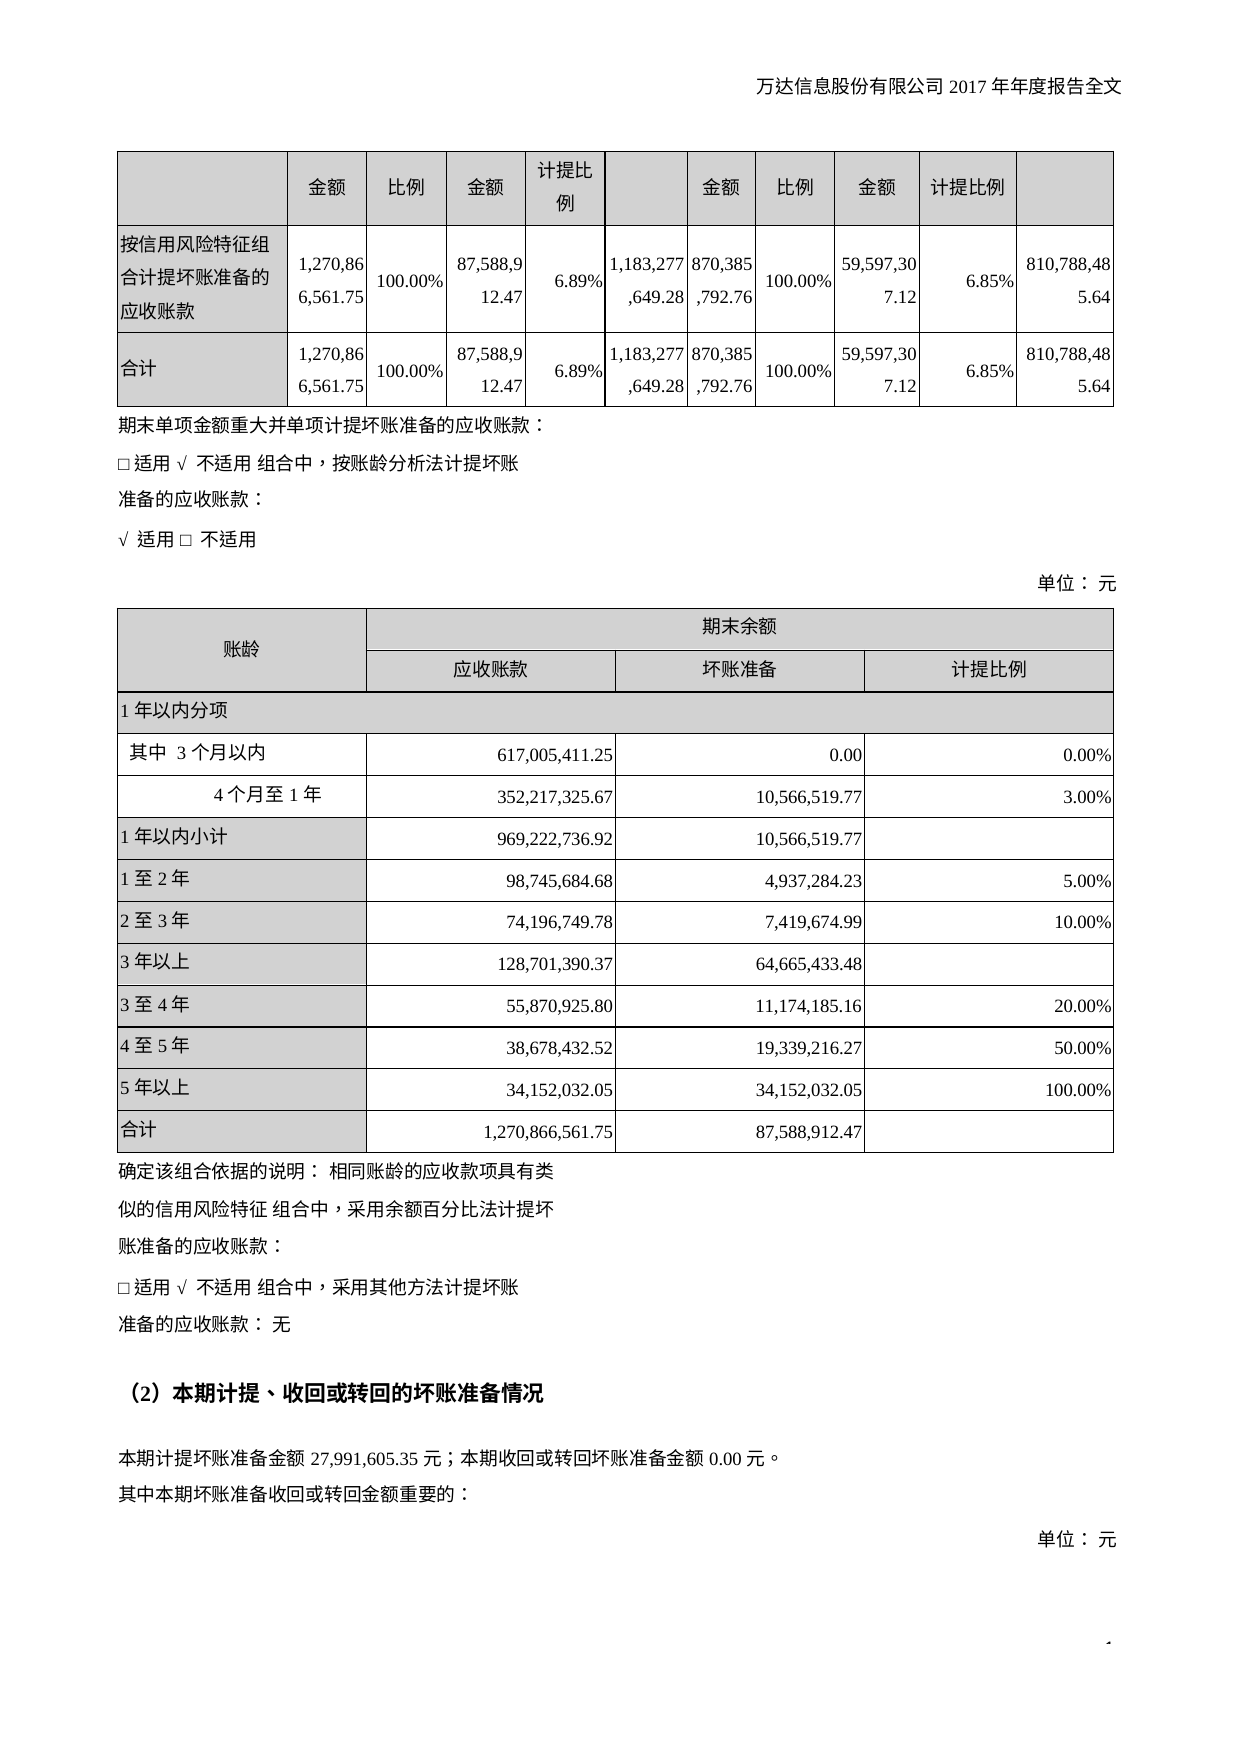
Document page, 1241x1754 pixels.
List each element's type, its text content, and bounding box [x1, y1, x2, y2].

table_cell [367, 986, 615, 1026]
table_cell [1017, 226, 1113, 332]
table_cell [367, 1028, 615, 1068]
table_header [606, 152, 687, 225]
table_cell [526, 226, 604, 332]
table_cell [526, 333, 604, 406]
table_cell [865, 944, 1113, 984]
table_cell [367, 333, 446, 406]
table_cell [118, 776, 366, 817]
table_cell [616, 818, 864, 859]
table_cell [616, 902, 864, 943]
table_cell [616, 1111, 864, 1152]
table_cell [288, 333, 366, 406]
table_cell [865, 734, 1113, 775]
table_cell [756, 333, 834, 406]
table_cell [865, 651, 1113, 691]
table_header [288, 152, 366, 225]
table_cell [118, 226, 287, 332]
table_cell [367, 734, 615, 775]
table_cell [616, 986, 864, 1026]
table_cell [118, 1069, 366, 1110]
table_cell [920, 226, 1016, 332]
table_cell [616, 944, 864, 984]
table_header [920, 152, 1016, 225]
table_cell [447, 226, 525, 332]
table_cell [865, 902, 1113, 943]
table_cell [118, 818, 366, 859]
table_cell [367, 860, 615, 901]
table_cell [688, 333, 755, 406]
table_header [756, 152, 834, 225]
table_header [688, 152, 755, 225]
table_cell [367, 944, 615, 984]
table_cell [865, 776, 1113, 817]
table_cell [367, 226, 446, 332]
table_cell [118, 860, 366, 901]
text 确定该组合依据的说明： 相同账龄的应收款项具有类似的信用风险特征 组合中，采用余额百分比法计提坏账准备的应收账款： [118, 1158, 570, 1259]
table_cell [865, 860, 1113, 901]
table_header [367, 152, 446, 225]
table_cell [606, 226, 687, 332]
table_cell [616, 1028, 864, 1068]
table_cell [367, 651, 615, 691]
text □ 适用 √ 不适用 组合中，按账龄分析法计提坏账准备的应收账款： [118, 450, 532, 512]
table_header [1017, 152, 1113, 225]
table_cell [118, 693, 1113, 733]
text 本期计提坏账准备金额 27,991,605.35 元；本期收回或转回坏账准备金额 0.00 元。 其中本期坏账准备收回或转回金额重要的： [118, 1445, 784, 1506]
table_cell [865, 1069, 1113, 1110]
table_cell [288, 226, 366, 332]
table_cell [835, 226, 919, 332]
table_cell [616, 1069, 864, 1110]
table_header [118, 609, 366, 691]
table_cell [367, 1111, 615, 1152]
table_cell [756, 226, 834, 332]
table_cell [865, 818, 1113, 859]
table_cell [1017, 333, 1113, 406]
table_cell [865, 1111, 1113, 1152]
text 单位： 元 [1037, 571, 1134, 596]
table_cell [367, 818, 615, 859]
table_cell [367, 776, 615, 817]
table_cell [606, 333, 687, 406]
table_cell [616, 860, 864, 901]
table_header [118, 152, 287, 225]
text □ 适用 √ 不适用 组合中，采用其他方法计提坏账准备的应收账款： 无 [118, 1274, 532, 1337]
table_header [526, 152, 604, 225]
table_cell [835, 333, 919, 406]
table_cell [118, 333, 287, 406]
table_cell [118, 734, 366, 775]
text √ 适用 □ 不适用 [118, 526, 551, 552]
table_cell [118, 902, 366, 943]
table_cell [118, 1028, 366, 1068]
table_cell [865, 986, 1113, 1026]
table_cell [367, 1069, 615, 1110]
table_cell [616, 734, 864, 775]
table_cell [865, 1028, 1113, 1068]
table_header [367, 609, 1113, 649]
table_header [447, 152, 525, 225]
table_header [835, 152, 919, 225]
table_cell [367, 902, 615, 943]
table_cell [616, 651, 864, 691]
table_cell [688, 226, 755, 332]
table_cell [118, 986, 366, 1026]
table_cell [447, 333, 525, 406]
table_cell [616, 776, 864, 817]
subtitle （2）本期计提、收回或转回的坏账准备情况 [118, 1378, 1134, 1408]
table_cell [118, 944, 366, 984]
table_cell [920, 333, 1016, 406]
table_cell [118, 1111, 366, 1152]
text 单位： 元 [1037, 1526, 1134, 1552]
text 期末单项金额重大并单项计提坏账准备的应收账款： [118, 413, 551, 438]
